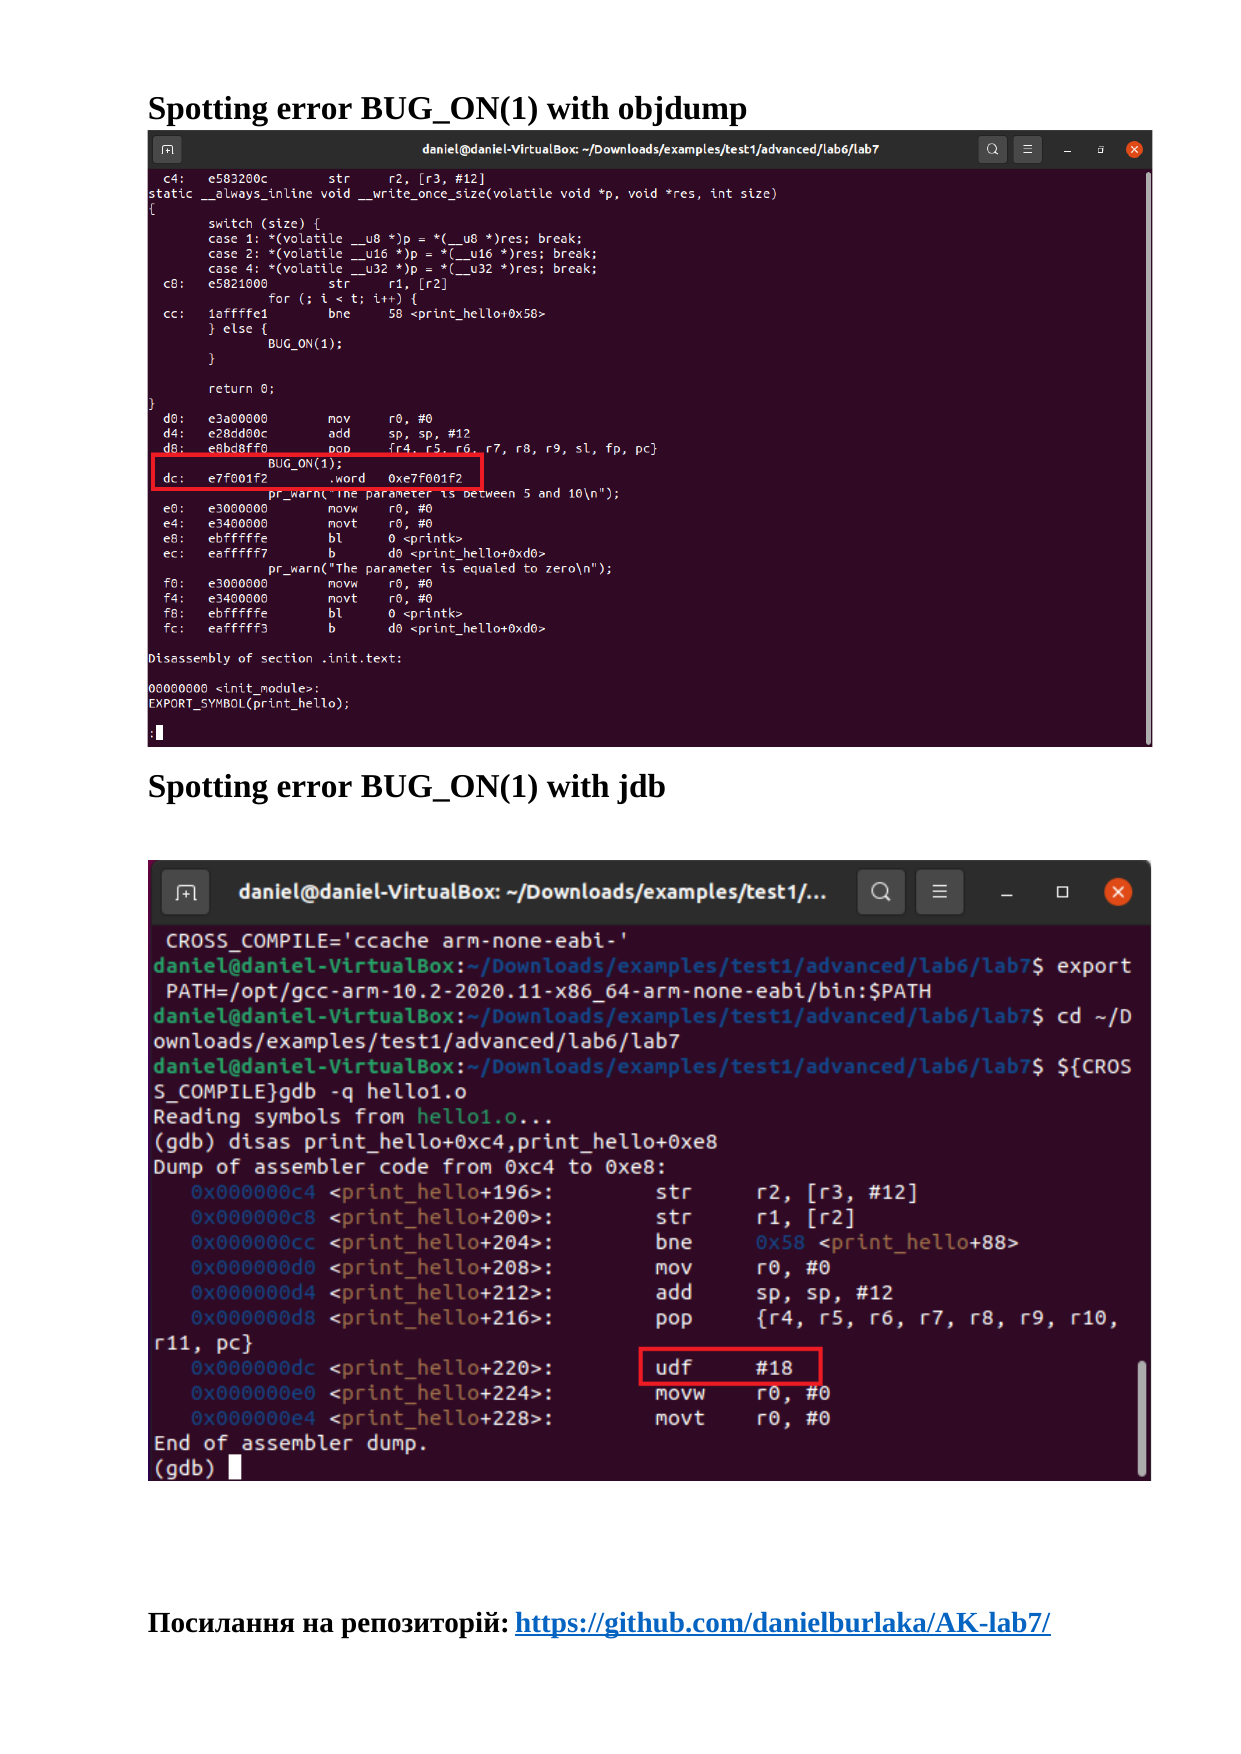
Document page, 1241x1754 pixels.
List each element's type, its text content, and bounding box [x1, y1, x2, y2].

picture [147, 130, 1153, 747]
text Spotting error BUG_ON(1) with objdump [148, 88, 1152, 127]
picture [148, 860, 1152, 1481]
text Spotting error BUG_ON(1) with jdb [148, 766, 1152, 804]
text Посилання на репозиторій: https://github.com/danielburlaka/AK-lab7/ [148, 1605, 1152, 1638]
